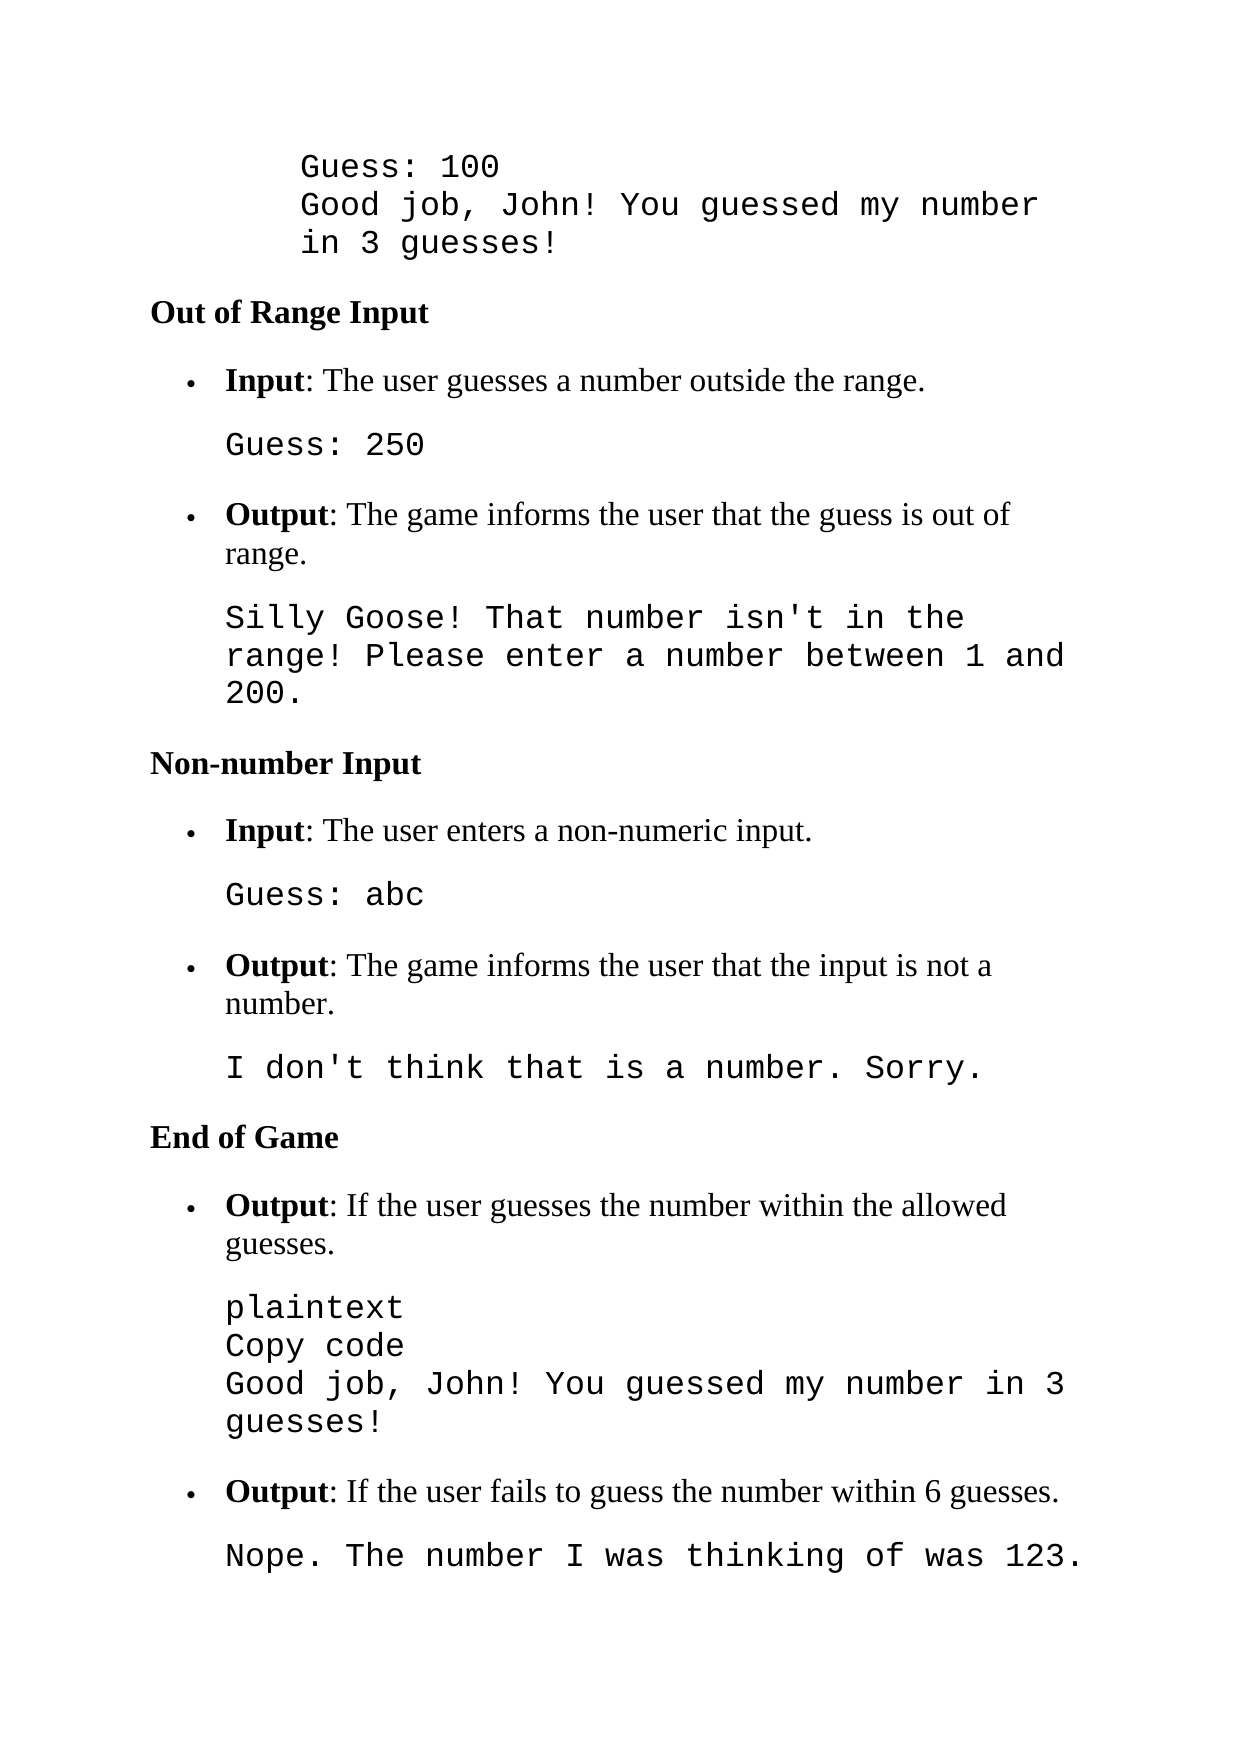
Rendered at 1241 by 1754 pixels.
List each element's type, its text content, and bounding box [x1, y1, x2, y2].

text Guess: 250 [225, 428, 1090, 465]
list Output: The game informs the user that the guess is out of range. [187, 494, 1090, 571]
text plaintext [225, 1291, 1090, 1329]
text Guess: 100 [300, 150, 1090, 188]
text Good job, John! You guessed my number in 3 guesses! [300, 188, 1090, 263]
text Nope. The number I was thinking of was 123. [225, 1539, 1090, 1577]
list Output: The game informs the user that the input is not a number. [187, 945, 1090, 1022]
text Guess: abc [225, 878, 1090, 916]
text End of Game [150, 1118, 1090, 1156]
list Output: If the user fails to guess the number within 6 guesses. [187, 1472, 1090, 1510]
text Copy code [225, 1329, 1090, 1367]
text I don't think that is a number. Sorry. [225, 1051, 1090, 1089]
list Input: The user enters a non-numeric input. [187, 811, 1090, 849]
list Output: If the user guesses the number within the allowed guesses. [187, 1185, 1090, 1262]
text Good job, John! You guessed my number in 3 guesses! [225, 1367, 1090, 1442]
text Silly Goose! That number isn't in the range! Please enter a number between 1 and 200. [225, 600, 1090, 714]
text Out of Range Input [150, 293, 1090, 331]
text Non-number Input [150, 743, 1090, 781]
list Input: The user guesses a number outside the range. [187, 360, 1090, 398]
